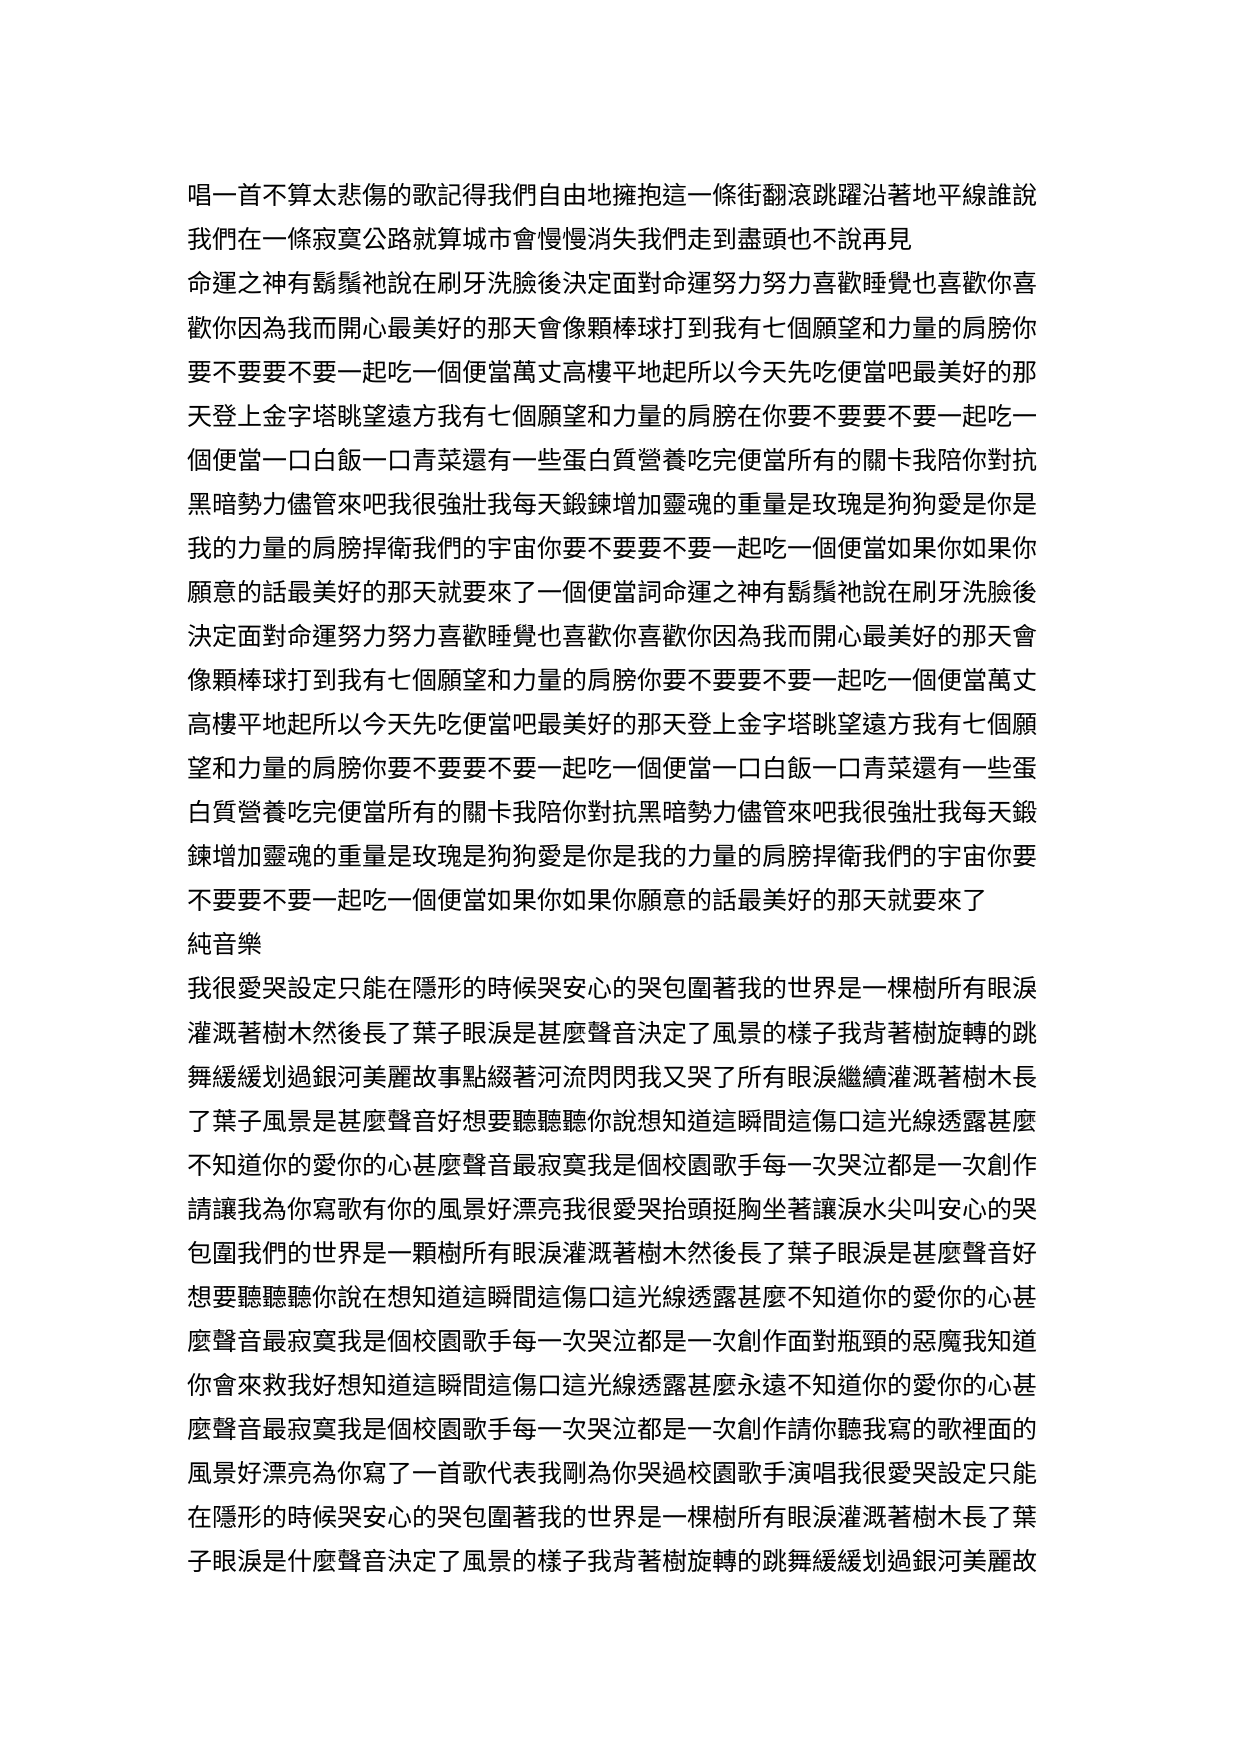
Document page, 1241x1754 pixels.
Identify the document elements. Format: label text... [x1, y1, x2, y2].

text 純音樂 [187, 921, 1053, 965]
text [187, 965, 1053, 1582]
text 命運之神有鬍鬚祂說在刷牙洗臉後決定面對命運努力努力喜歡睡覺也喜歡你喜歡你因為我而開心最美好的那天會像顆棒球打到我有七個願望和力量的肩膀你要不要要不要一起吃一個便當萬丈高樓平地起所以今天先吃便當吧最美好的那天登上金字塔眺望遠方我有七個願望和力量的肩膀在你要不要要不要一起吃一個便當一口白飯一口青菜還有一些蛋白質營養吃完便當所有的關卡我陪你對抗黑暗勢力儘管來吧我很強壯我每天鍛鍊增加靈魂的重量是玫瑰是狗狗愛是你是我的力量的肩膀捍衛我們的宇宙你要不要要不要一起吃一個便當如果你如果你願意的話最美好的那天就要來了一個便當詞命運之神有鬍鬚祂說在刷牙洗臉後決定面對命運努力努力喜歡睡覺也喜歡你喜歡你因為我而開心最美好的那天會像顆棒球打到我有七個願望和力量的肩膀你要不要要不要一起吃一個便當萬丈高樓平地起所以今天先吃便當吧最美好的那天登上金字塔眺望遠方我有七個願望和力量的肩膀你要不要要不要一起吃一個便當一口白飯一口青菜還有一些蛋白質營養吃完便當所有的關卡我陪你對抗黑暗勢力儘管來吧我很強壯我每天鍛鍊增加靈魂的重量是玫瑰是狗狗愛是你是我的力量的肩膀捍衛我們的宇宙你要不要要不要一起吃一個便當如果你如果你願意的話最美好的那天就要來了 [187, 260, 1053, 921]
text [187, 172, 1053, 260]
